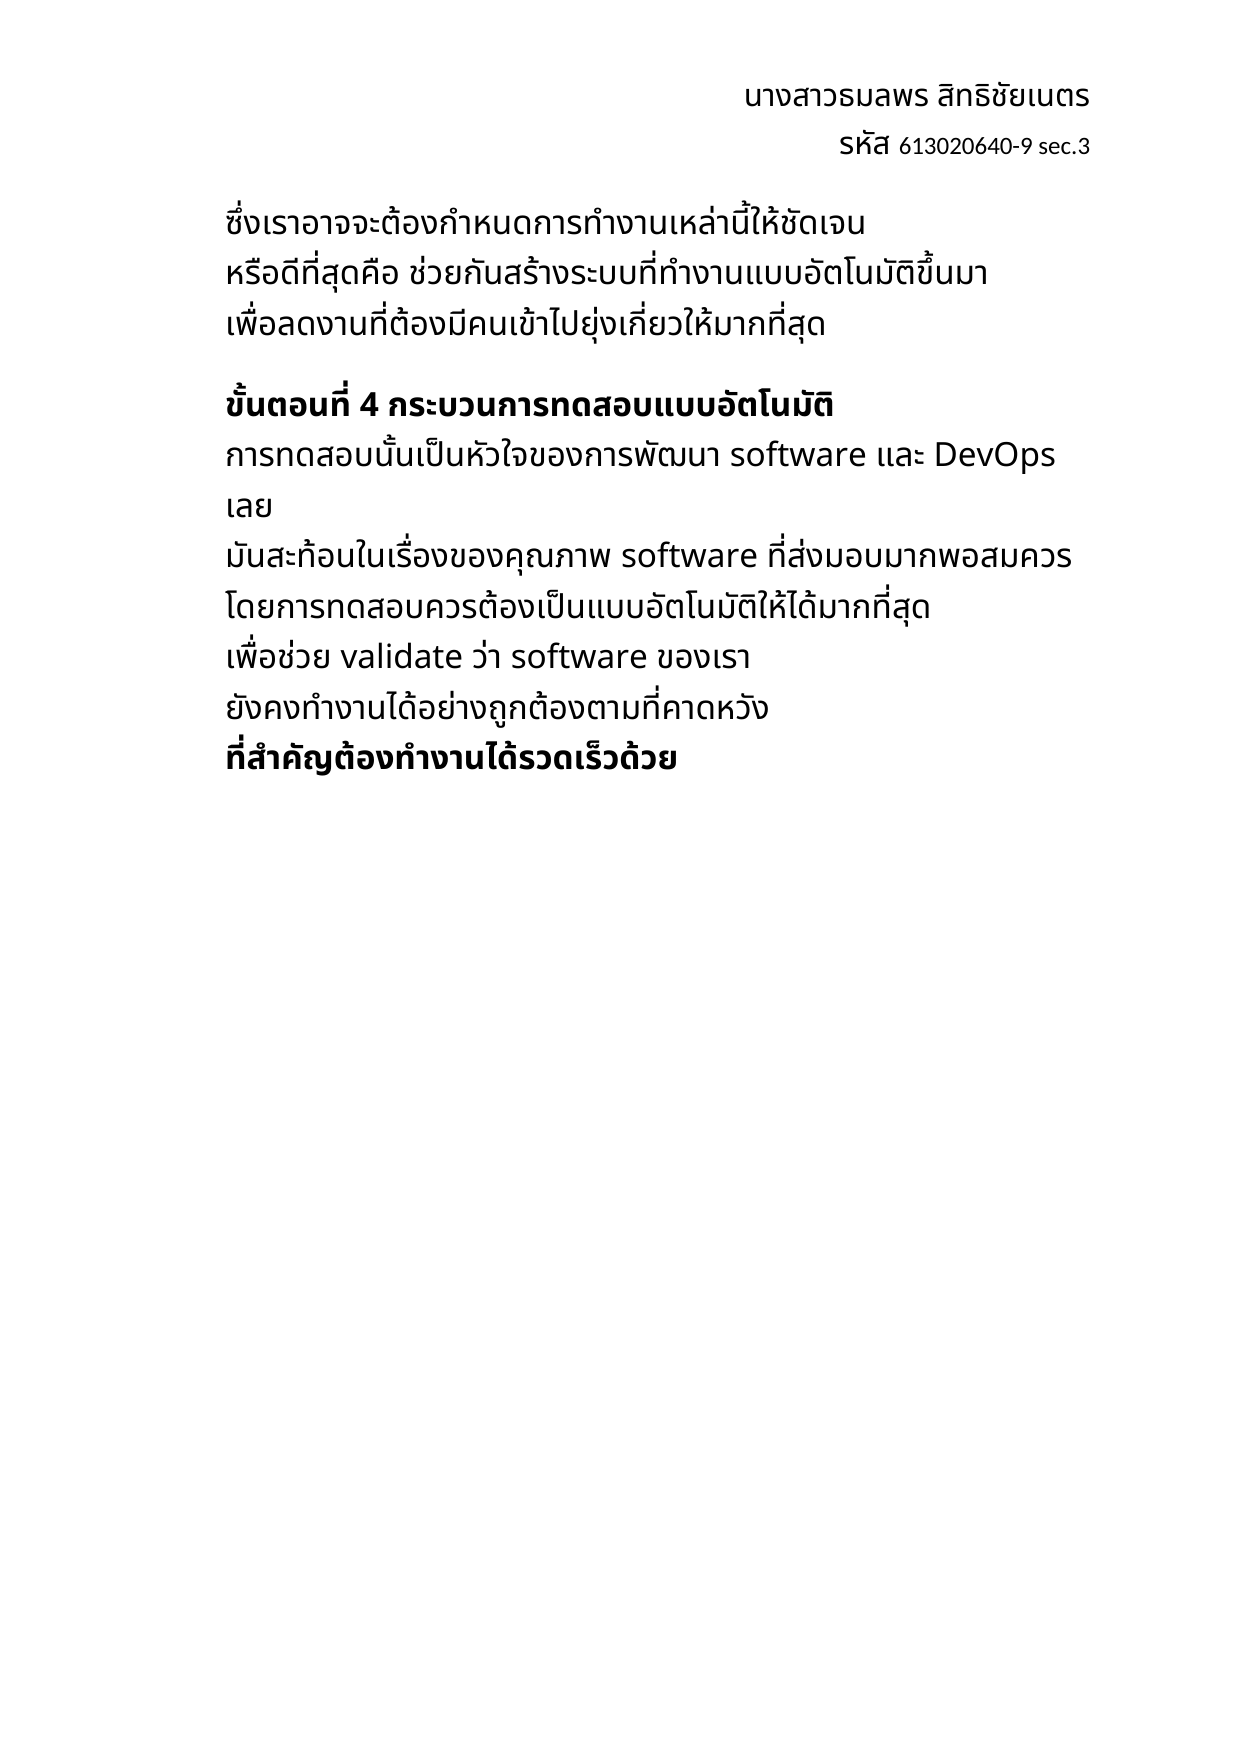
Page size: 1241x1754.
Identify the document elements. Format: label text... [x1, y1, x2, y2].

list การทดสอบนั้นเป็นหัวใจของการพัฒนา software และ DevOps เลย มันสะท้อนในเรื่องของคุณภาพ software ที่ส่งมอบมากพอสมควร โดยการทดสอบควรต้องเป็นแบบอัตโนมัติให้ได้มากที่สุด เพื่อช่วย validate ว่า software ของเรา ยังคงทำงานได้อย่างถูกต้องตามที่คาดหวัง ที่สำคัญต้องทำงานได้รวดเร็วด้วย [225, 431, 1090, 815]
list ซึ่งเราอาจจะต้องกำหนดการทำงานเหล่านี้ให้ชัดเจน หรือดีที่สุดคือ ช่วยกันสร้างระบบที่ทำงานแบบอัตโนมัติขึ้นมา เพื่อลดงานที่ต้องมีคนเข้าไปยุ่งเกี่ยวให้มากที่สุด [225, 199, 1090, 380]
list ขั้นตอนที่ 4 กระบวนการทดสอบแบบอัตโนมัติ [225, 380, 1090, 431]
